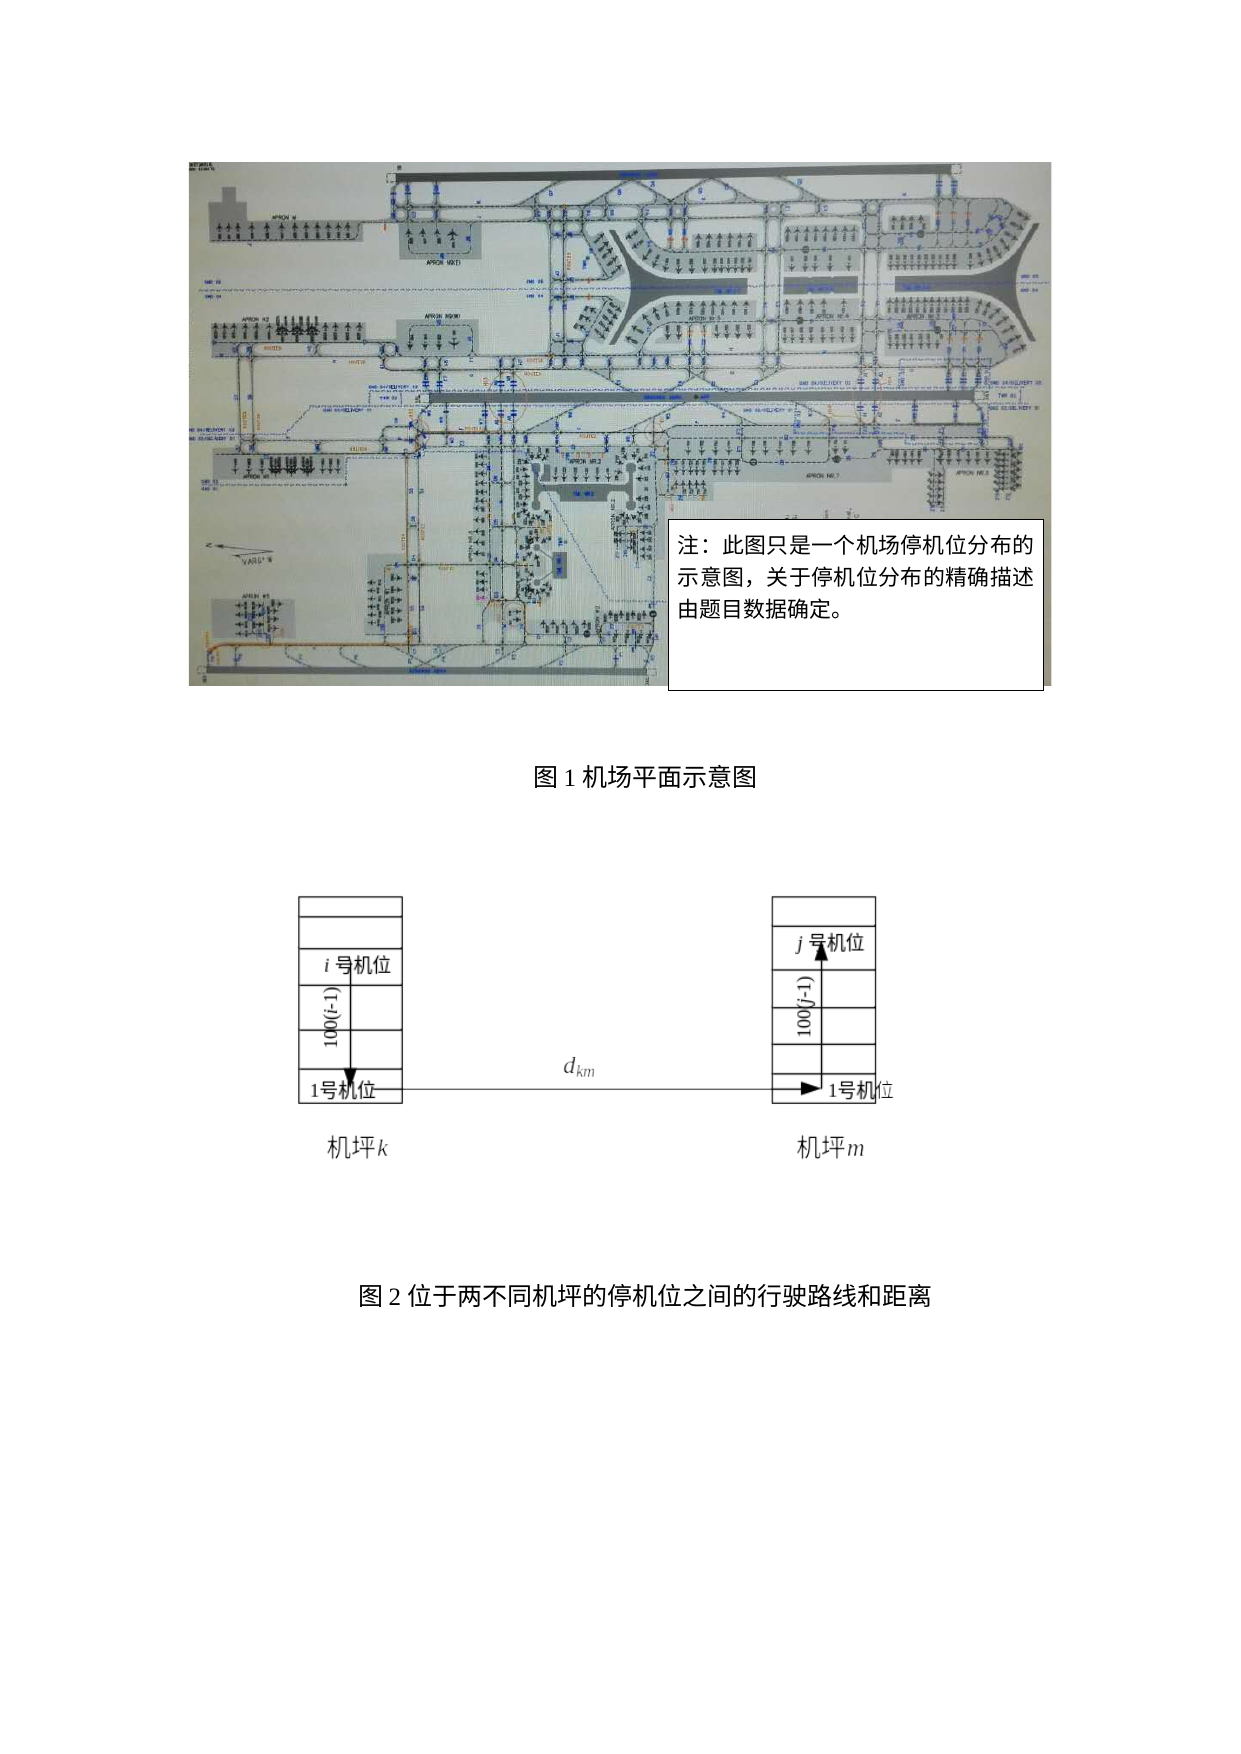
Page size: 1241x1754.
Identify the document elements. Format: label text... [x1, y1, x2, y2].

text 图1 机场平面示意图 [187, 743, 1053, 808]
picture [188, 162, 1052, 686]
text 图2 位于两不同机坪的停机位之间的行驶路线和距离 [187, 1262, 1053, 1327]
